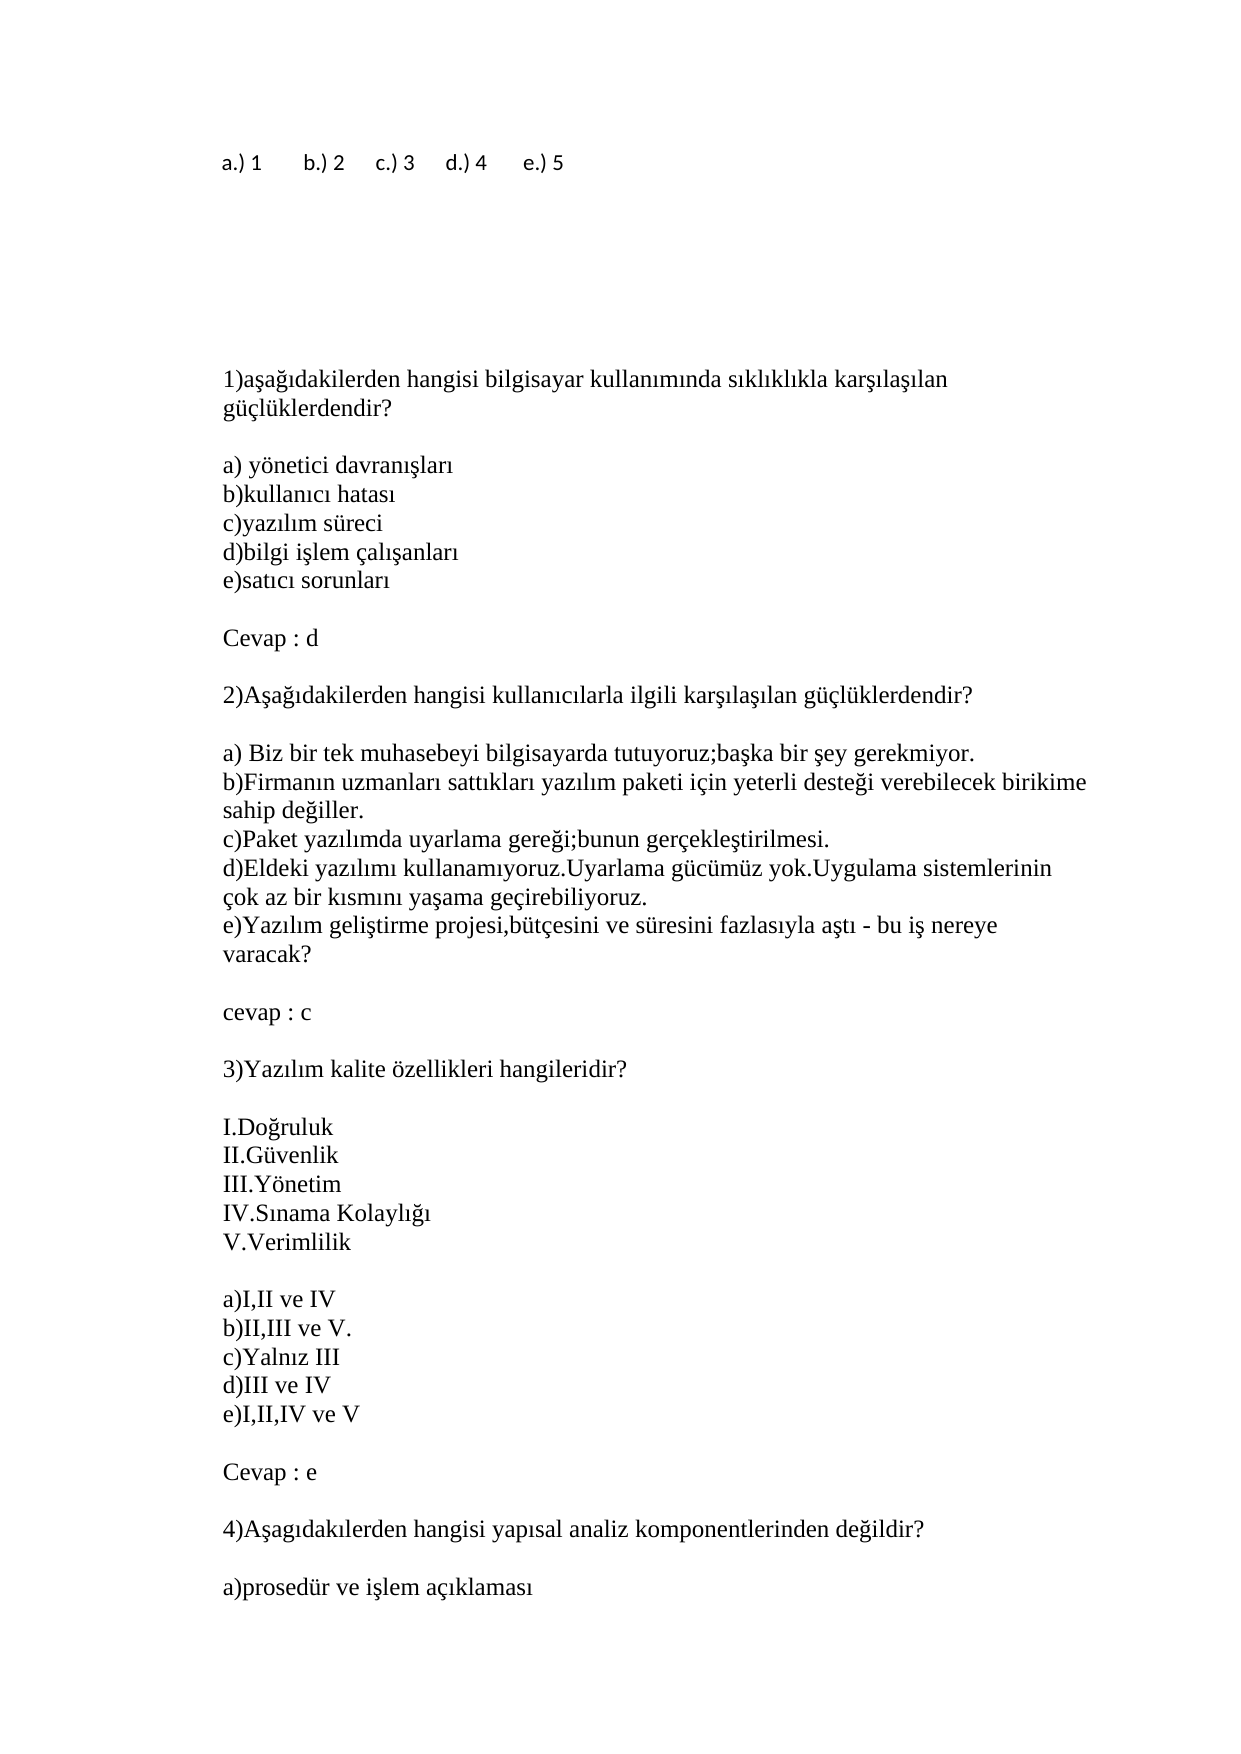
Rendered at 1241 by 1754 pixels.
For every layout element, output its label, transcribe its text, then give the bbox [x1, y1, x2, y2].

list c)yazılım süreci [223, 508, 1093, 537]
list e)Yazılım geliştirme projesi,bütçesini ve süresini fazlasıyla aştı - bu iş nereye varacak? [223, 910, 1093, 968]
list d)bilgi işlem çalışanları [223, 537, 1093, 565]
list a) Biz bir tek muhasebeyi bilgisayarda tutuyoruz;başka bir şey gerekmiyor. [223, 738, 1093, 767]
list V.Verimlilik [223, 1227, 1093, 1255]
text a.) 1 b.) 2 c.) 3 d.) 4 e.) 5 [221, 148, 1093, 176]
list d)III ve IV [223, 1370, 1093, 1399]
list Cevap : e [223, 1457, 1093, 1485]
list IV.Sınama Kolaylığı [223, 1198, 1093, 1227]
list Cevap : d [223, 623, 1093, 652]
list 4)Aşagıdakılerden hangisi yapısal analiz komponentlerinden değildir? [223, 1514, 1093, 1543]
list a) yönetici davranışları [223, 450, 1093, 479]
list a)prosedür ve işlem açıklaması [223, 1572, 1093, 1600]
list 2)Aşağıdakilerden hangisi kullanıcılarla ilgili karşılaşılan güçlüklerdendir? [223, 680, 1093, 709]
list cevap : c [223, 997, 1093, 1025]
list c)Yalnız III [223, 1342, 1093, 1370]
list c)Paket yazılımda uyarlama gereği;bunun gerçekleştirilmesi. [223, 824, 1093, 853]
list a)I,II ve IV [223, 1284, 1093, 1313]
list e)I,II,IV ve V [223, 1399, 1093, 1428]
list b)kullanıcı hatası [223, 479, 1093, 508]
list III.Yönetim [223, 1169, 1093, 1198]
list II.Güvenlik [223, 1140, 1093, 1169]
list b)II,III ve V. [223, 1313, 1093, 1342]
list 1)aşağıdakilerden hangisi bilgisayar kullanımında sıklıklıkla karşılaşılan güçlüklerdendir? [223, 364, 1093, 422]
list 3)Yazılım kalite özellikleri hangileridir? [223, 1054, 1093, 1083]
list I.Doğruluk [223, 1112, 1093, 1140]
list e)satıcı sorunları [223, 565, 1093, 594]
list d)Eldeki yazılımı kullanamıyoruz.Uyarlama gücümüz yok.Uygulama sistemlerinin çok az bir kısmını yaşama geçirebiliyoruz. [223, 853, 1093, 910]
list b)Firmanın uzmanları sattıkları yazılım paketi için yeterli desteği verebilecek birikime sahip değiller. [223, 767, 1093, 824]
